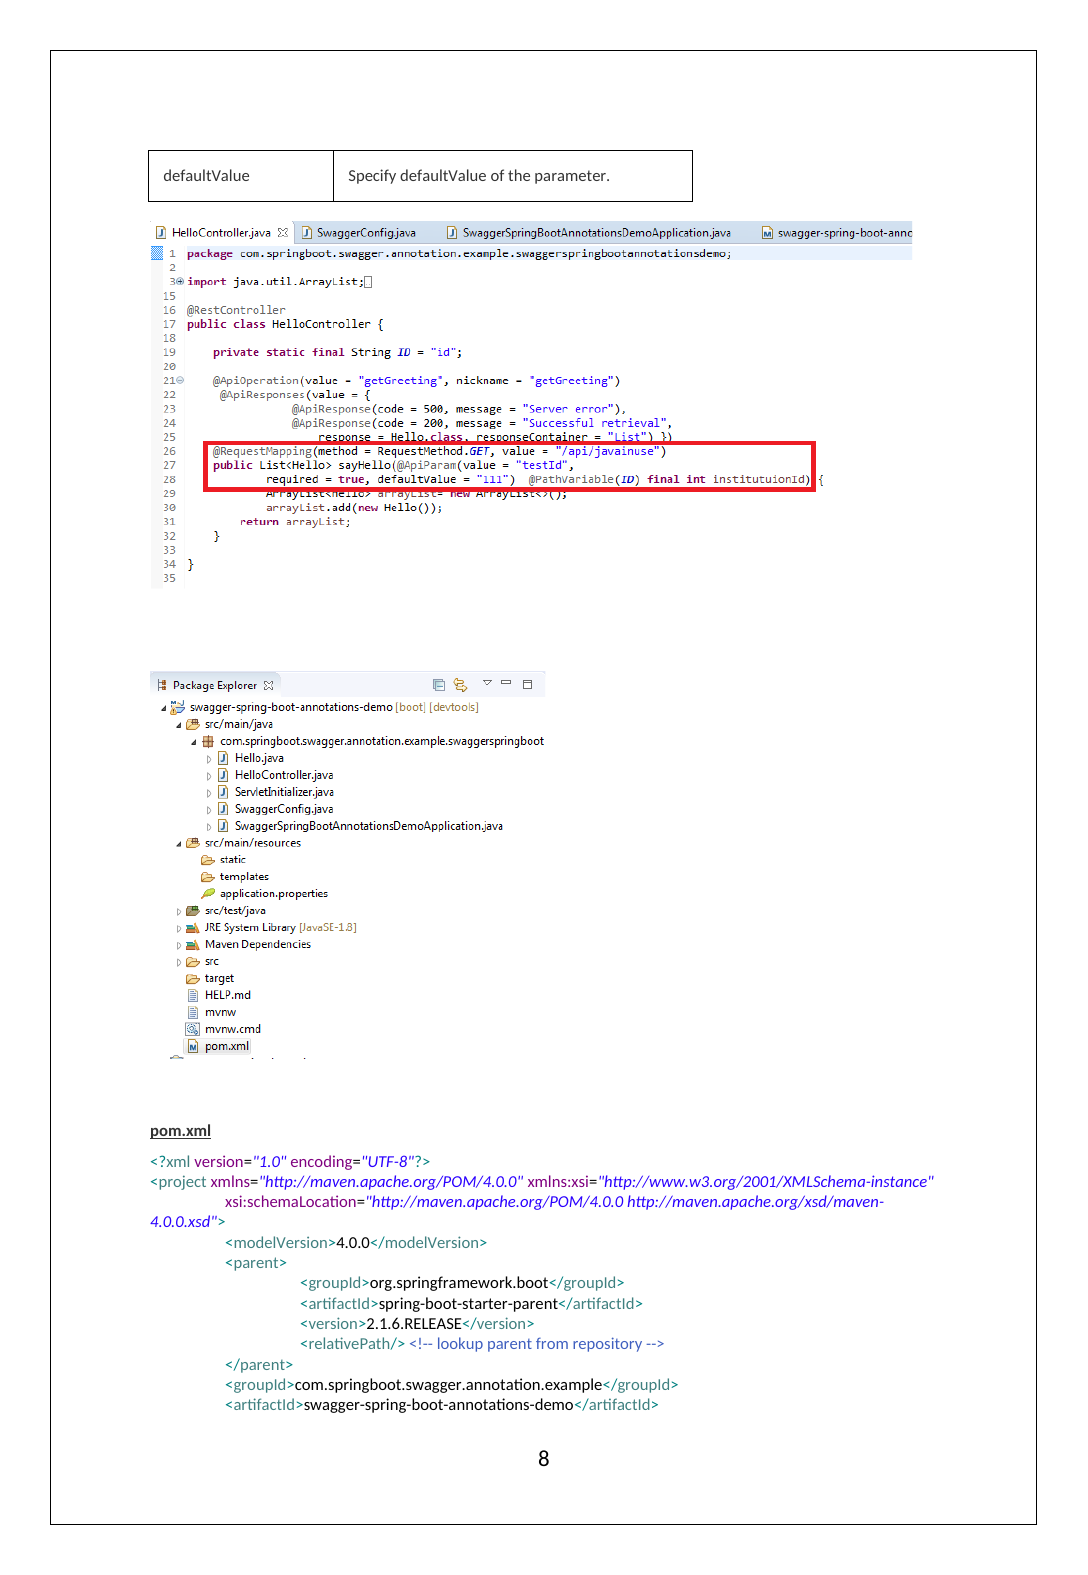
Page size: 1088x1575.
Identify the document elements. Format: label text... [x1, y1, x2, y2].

text <artifactId>swagger-spring-boot-annotations-demo</artifactId> [150, 1394, 937, 1415]
text <version>2.1.6.RELEASE</version> [150, 1313, 937, 1334]
text <project xmlns="http://maven.apache.org/POM/4.0.0" xmlns:xsi="http://www.w3.org/2001/XMLSchema-instance" [150, 1171, 937, 1191]
text <artifactId>spring-boot-starter-parent</artifactId> [150, 1293, 937, 1313]
text <groupId>com.springboot.swagger.annotation.example</groupId> [150, 1374, 937, 1394]
table_cell Specify defaultValue of the parameter. [334, 151, 692, 201]
text xsi:schemaLocation="http://maven.apache.org/POM/4.0.0 http://maven.apache.org/xsd/maven-4.0.0.xsd"> [150, 1191, 937, 1232]
picture [150, 671, 546, 1102]
text <groupId>org.springframework.boot</groupId> [150, 1273, 937, 1293]
text <parent> [150, 1252, 937, 1273]
text </parent> [150, 1354, 937, 1374]
text <relativePath/> <!-- lookup parent from repository --> [150, 1334, 937, 1354]
text pom.xml [150, 1121, 937, 1141]
picture [150, 221, 913, 653]
text <?xml version="1.0" encoding="UTF-8"?> [150, 1151, 937, 1171]
table_cell defaultValue [149, 151, 333, 201]
text <modelVersion>4.0.0</modelVersion> [150, 1232, 937, 1252]
